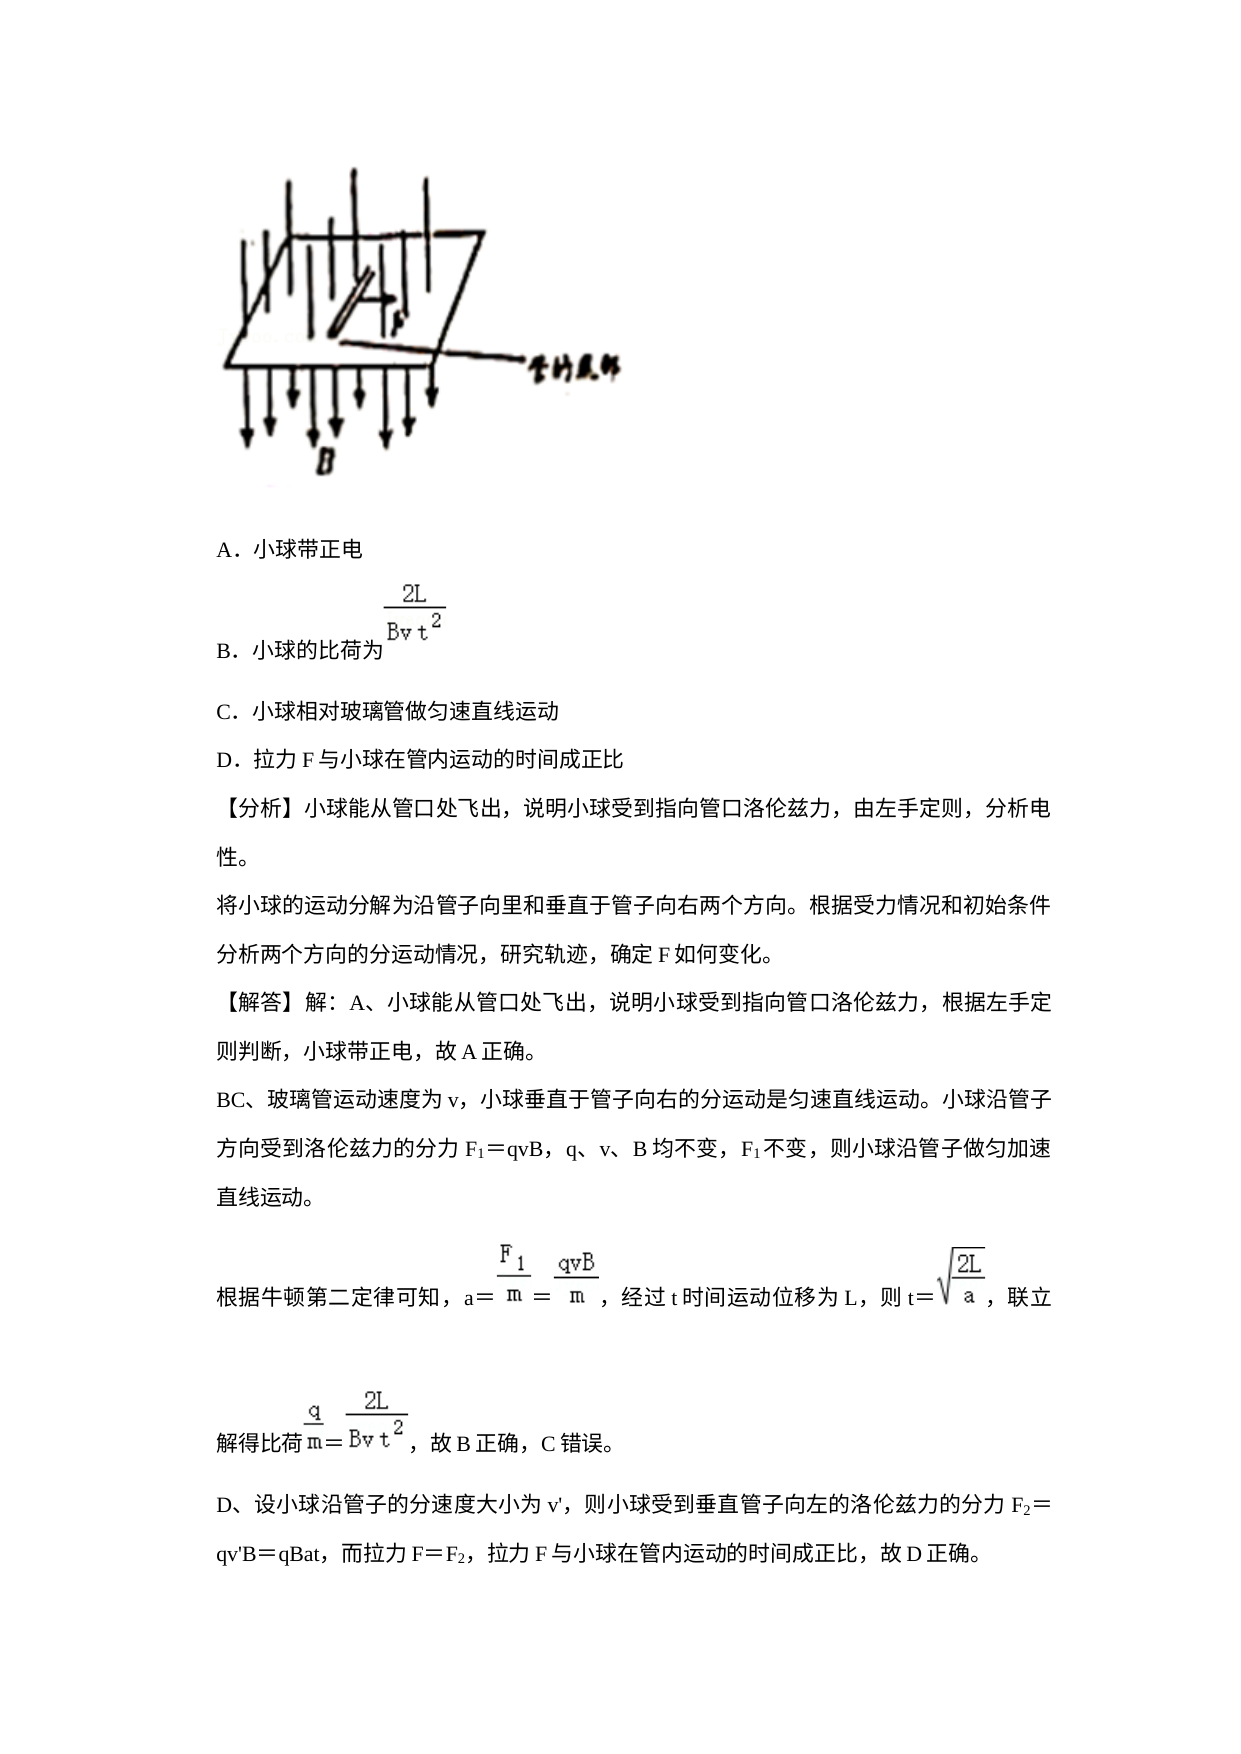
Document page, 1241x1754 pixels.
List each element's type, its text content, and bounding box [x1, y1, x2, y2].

text BC、玻璃管运动速度为v，小球垂直于管子向右的分运动是匀速直线运动。小球沿管子方向受到洛伦兹力的分力F1＝qvB，q、v、B均不变，F1不变，则小球沿管子做匀加速直线运动。 [216, 1082, 1053, 1212]
text B．小球的比荷为 [187, 580, 1053, 678]
picture [345, 1387, 409, 1452]
text A．小球带正电 [187, 532, 1053, 564]
picture [303, 1395, 324, 1452]
text 将小球的运动分解为沿管子向里和垂直于管子向右两个方向。根据受力情况和初始条件分析两个方向的分运动情况，研究轨迹，确定F如何变化。 [216, 887, 1053, 969]
text D、设小球沿管子的分速度大小为v'，则小球受到垂直管子向左的洛伦兹力的分力F2＝qv'B＝qBat，而拉力F＝F2，拉力F与小球在管内运动的时间成正比，故D正确。 [216, 1487, 1053, 1568]
picture [496, 1241, 532, 1306]
text C．小球相对玻璃管做匀速直线运动 [187, 694, 1053, 726]
text 【分析】小球能从管口处飞出，说明小球受到指向管口洛伦兹力，由左手定则，分析电性。 [216, 790, 1053, 872]
text 【解答】解：A、小球能从管口处飞出，说明小球受到指向管口洛伦兹力，根据左手定则判断，小球带正电，故A正确。 [216, 984, 1053, 1066]
text D．拉力F与小球在管内运动的时间成正比 [187, 742, 1053, 774]
picture [936, 1247, 986, 1306]
picture [553, 1248, 599, 1306]
picture [383, 580, 447, 645]
picture [216, 162, 627, 492]
text 根据牛顿第二定律可知，a＝＝，经过t时间运动位移为L，则t＝，联立解得比荷＝，故B正确，C错误。 [216, 1227, 1053, 1471]
